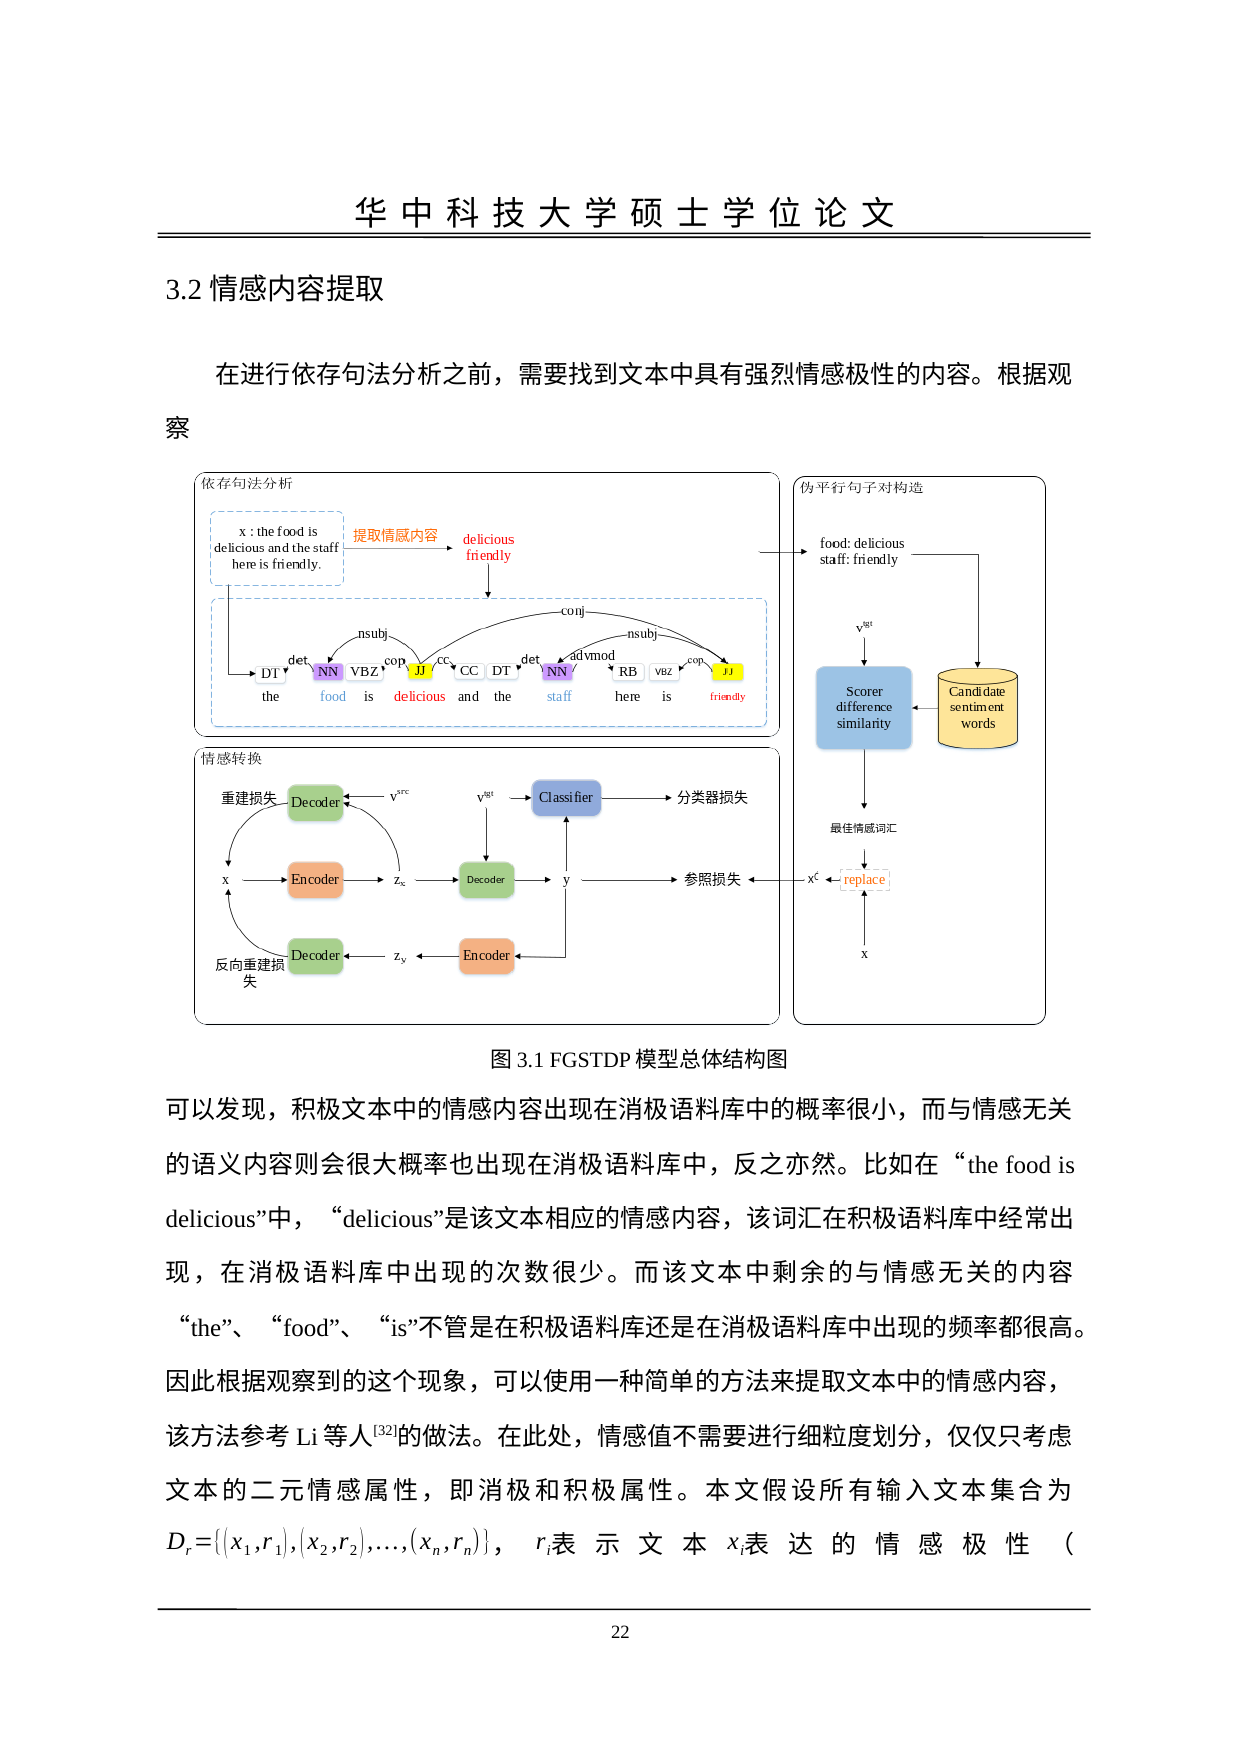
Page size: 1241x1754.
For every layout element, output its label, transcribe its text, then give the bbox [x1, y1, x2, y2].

text 在进行依存句法分析之前，需要找到文本中具有强烈情感极性的内容。根据观察 [165, 354, 1075, 445]
text 图3.1 FGSTDP模型总体结构图 [165, 1042, 1075, 1074]
subtitle 3.2 情感内容提取 [165, 266, 1075, 308]
